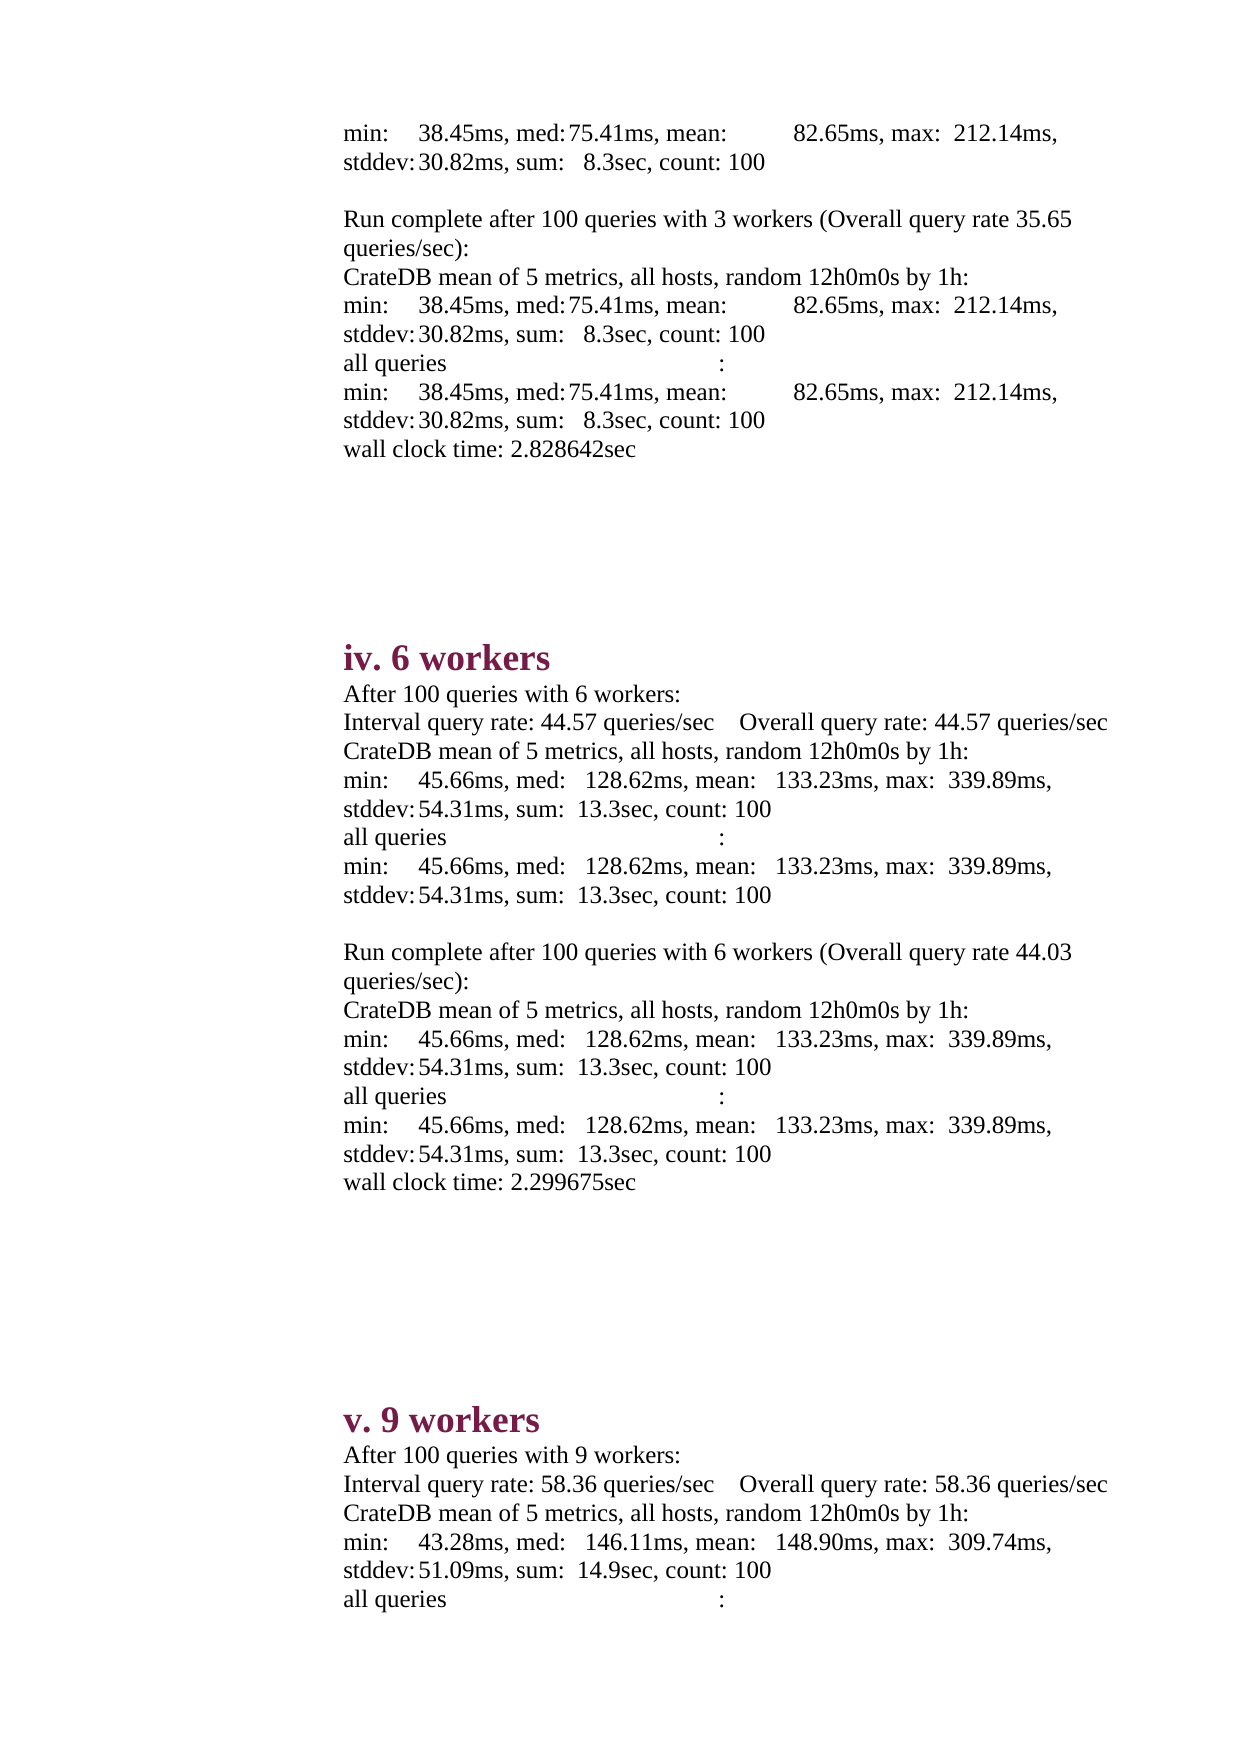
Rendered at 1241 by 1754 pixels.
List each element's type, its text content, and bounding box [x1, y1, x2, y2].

text Run complete after 100 queries with 6 workers (Overall query rate 44.03 queries/sec): [343, 937, 1122, 995]
text v. 9 workers [343, 1397, 1122, 1441]
text After 100 queries with 6 workers: [343, 679, 1122, 707]
text all queries : [343, 1584, 1122, 1613]
text Interval query rate: 58.36 queries/sec Overall query rate: 58.36 queries/sec [343, 1469, 1122, 1498]
text min: 45.66ms, med: 128.62ms, mean: 133.23ms, max: 339.89ms, stddev: 54.31ms, sum: 13.3sec, count: 100 [343, 765, 1122, 822]
text Interval query rate: 44.57 queries/sec Overall query rate: 44.57 queries/sec [343, 707, 1122, 736]
text After 100 queries with 9 workers: [343, 1441, 1122, 1469]
text min: 38.45ms, med: 75.41ms, mean: 82.65ms, max: 212.14ms, stddev: 30.82ms, sum: 8.3sec, count: 100 [343, 377, 1122, 434]
text CrateDB mean of 5 metrics, all hosts, random 12h0m0s by 1h: [343, 262, 1122, 291]
text min: 45.66ms, med: 128.62ms, mean: 133.23ms, max: 339.89ms, stddev: 54.31ms, sum: 13.3sec, count: 100 [343, 1110, 1122, 1167]
text all queries : [343, 1081, 1122, 1110]
text Run complete after 100 queries with 3 workers (Overall query rate 35.65 queries/sec): [343, 204, 1122, 262]
text CrateDB mean of 5 metrics, all hosts, random 12h0m0s by 1h: [343, 995, 1122, 1024]
text min: 45.66ms, med: 128.62ms, mean: 133.23ms, max: 339.89ms, stddev: 54.31ms, sum: 13.3sec, count: 100 [343, 851, 1122, 909]
text min: 38.45ms, med: 75.41ms, mean: 82.65ms, max: 212.14ms, stddev: 30.82ms, sum: 8.3sec, count: 100 [343, 291, 1122, 348]
text iv. 6 workers [343, 636, 1122, 679]
text min: 45.66ms, med: 128.62ms, mean: 133.23ms, max: 339.89ms, stddev: 54.31ms, sum: 13.3sec, count: 100 [343, 1024, 1122, 1081]
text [343, 1527, 1122, 1584]
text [343, 118, 1122, 176]
text all queries : [343, 348, 1122, 377]
text wall clock time: 2.828642sec [343, 434, 1122, 463]
text CrateDB mean of 5 metrics, all hosts, random 12h0m0s by 1h: [343, 1498, 1122, 1527]
text all queries : [343, 822, 1122, 851]
text wall clock time: 2.299675sec [343, 1167, 1122, 1196]
text CrateDB mean of 5 metrics, all hosts, random 12h0m0s by 1h: [343, 736, 1122, 765]
